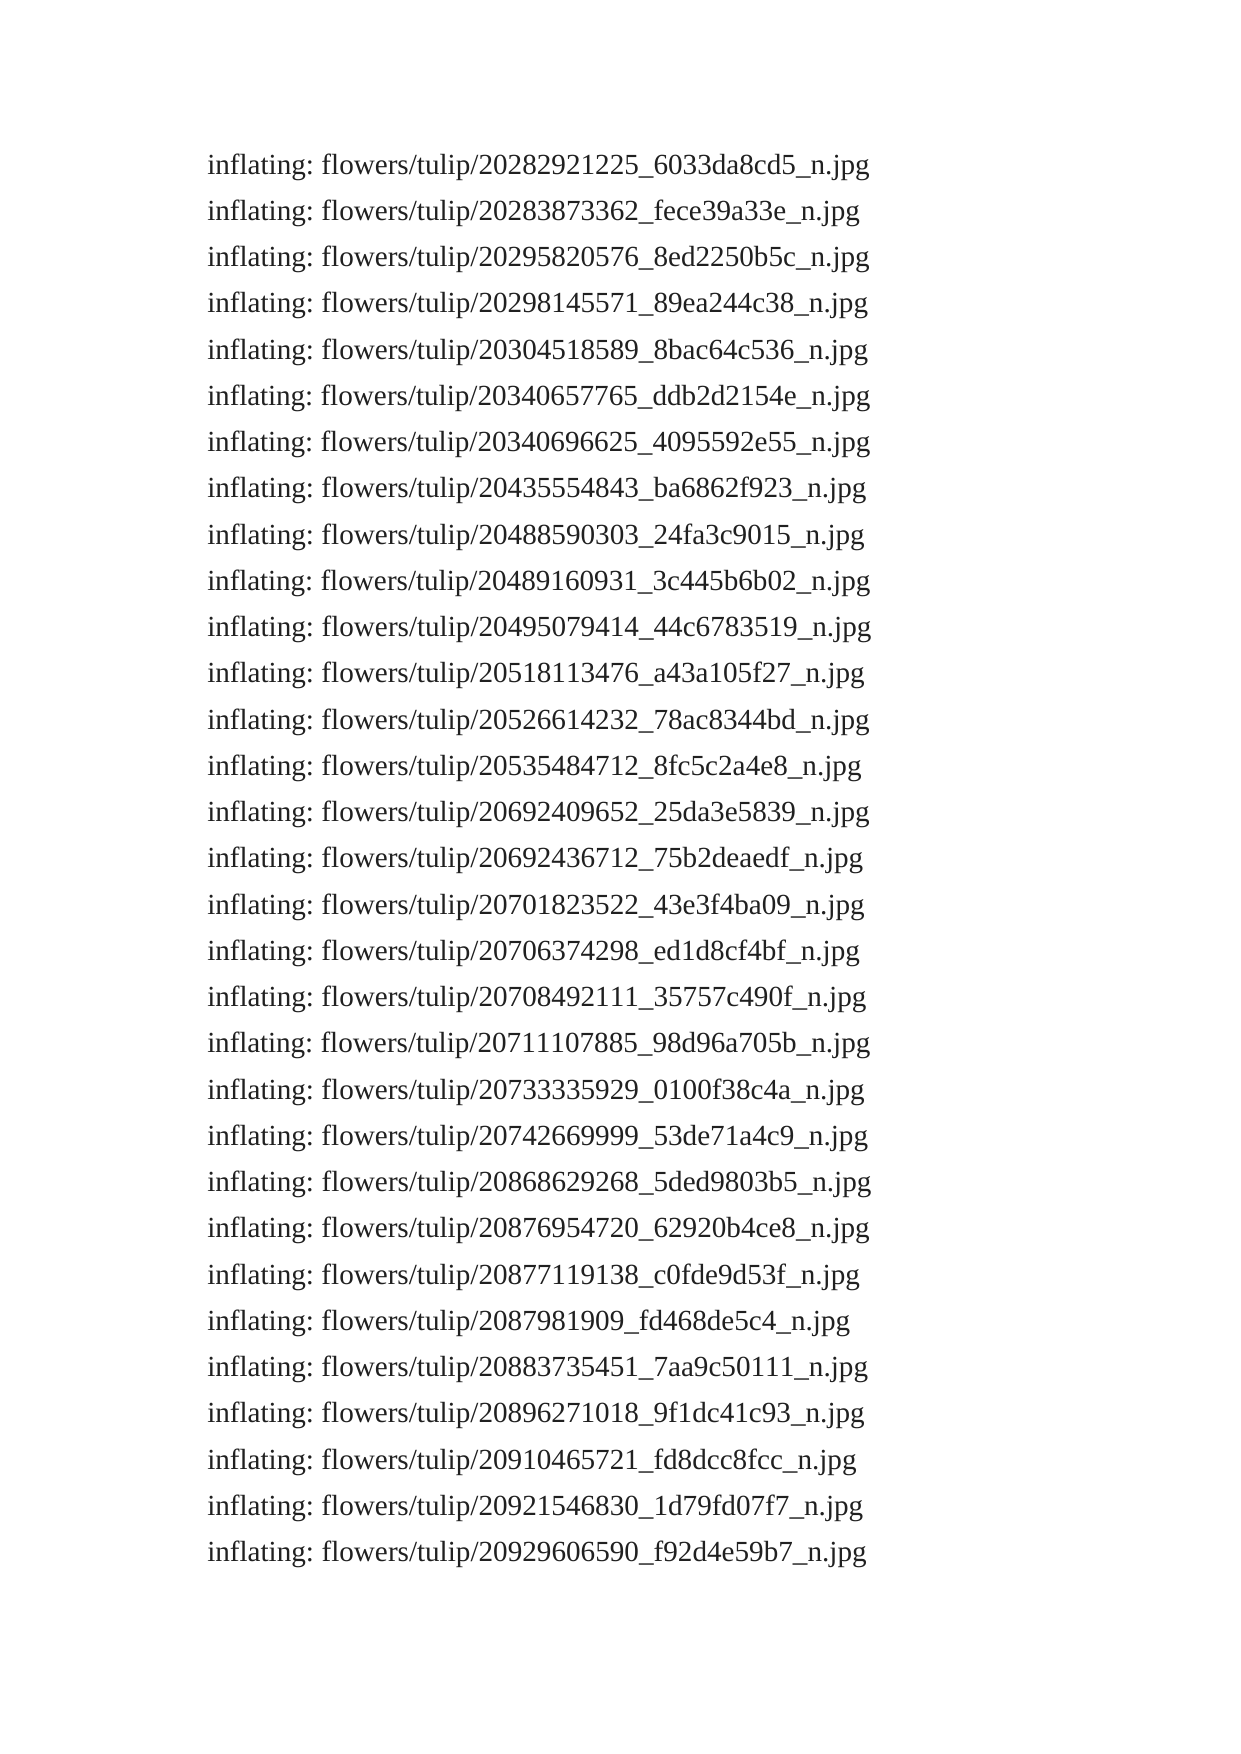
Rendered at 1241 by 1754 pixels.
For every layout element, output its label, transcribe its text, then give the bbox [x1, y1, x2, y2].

text inflating: flowers/tulip/20282921225_6033da8cd5_n.jpg inflating: flowers/tulip/20283873362_fece39a33e_n.jpg inflating: flowers/tulip/20295820576_8ed2250b5c_n.jpg inflating: flowers/tulip/20298145571_89ea244c38_n.jpg inflating: flowers/tulip/20304518589_8bac64c536_n.jpg inflating: flowers/tulip/20340657765_ddb2d2154e_n.jpg inflating: flowers/tulip/20340696625_4095592e55_n.jpg inflating: flowers/tulip/20435554843_ba6862f923_n.jpg inflating: flowers/tulip/20488590303_24fa3c9015_n.jpg inflating: flowers/tulip/20489160931_3c445b6b02_n.jpg inflating: flowers/tulip/20495079414_44c6783519_n.jpg inflating: flowers/tulip/20518113476_a43a105f27_n.jpg inflating: flowers/tulip/20526614232_78ac8344bd_n.jpg inflating: flowers/tulip/20535484712_8fc5c2a4e8_n.jpg inflating: flowers/tulip/20692409652_25da3e5839_n.jpg inflating: flowers/tulip/20692436712_75b2deaedf_n.jpg inflating: flowers/tulip/20701823522_43e3f4ba09_n.jpg inflating: flowers/tulip/20706374298_ed1d8cf4bf_n.jpg inflating: flowers/tulip/20708492111_35757c490f_n.jpg inflating: flowers/tulip/20711107885_98d96a705b_n.jpg inflating: flowers/tulip/20733335929_0100f38c4a_n.jpg inflating: flowers/tulip/20742669999_53de71a4c9_n.jpg inflating: flowers/tulip/20868629268_5ded9803b5_n.jpg inflating: flowers/tulip/20876954720_62920b4ce8_n.jpg inflating: flowers/tulip/20877119138_c0fde9d53f_n.jpg inflating: flowers/tulip/2087981909_fd468de5c4_n.jpg inflating: flowers/tulip/20883735451_7aa9c50111_n.jpg inflating: flowers/tulip/20896271018_9f1dc41c93_n.jpg inflating: flowers/tulip/20910465721_fd8dcc8fcc_n.jpg inflating: flowers/tulip/20921546830_1d79fd07f7_n.jpg inflating: flowers/tulip/20929606590_f92d4e59b7_n.jpg [207, 147, 872, 1568]
